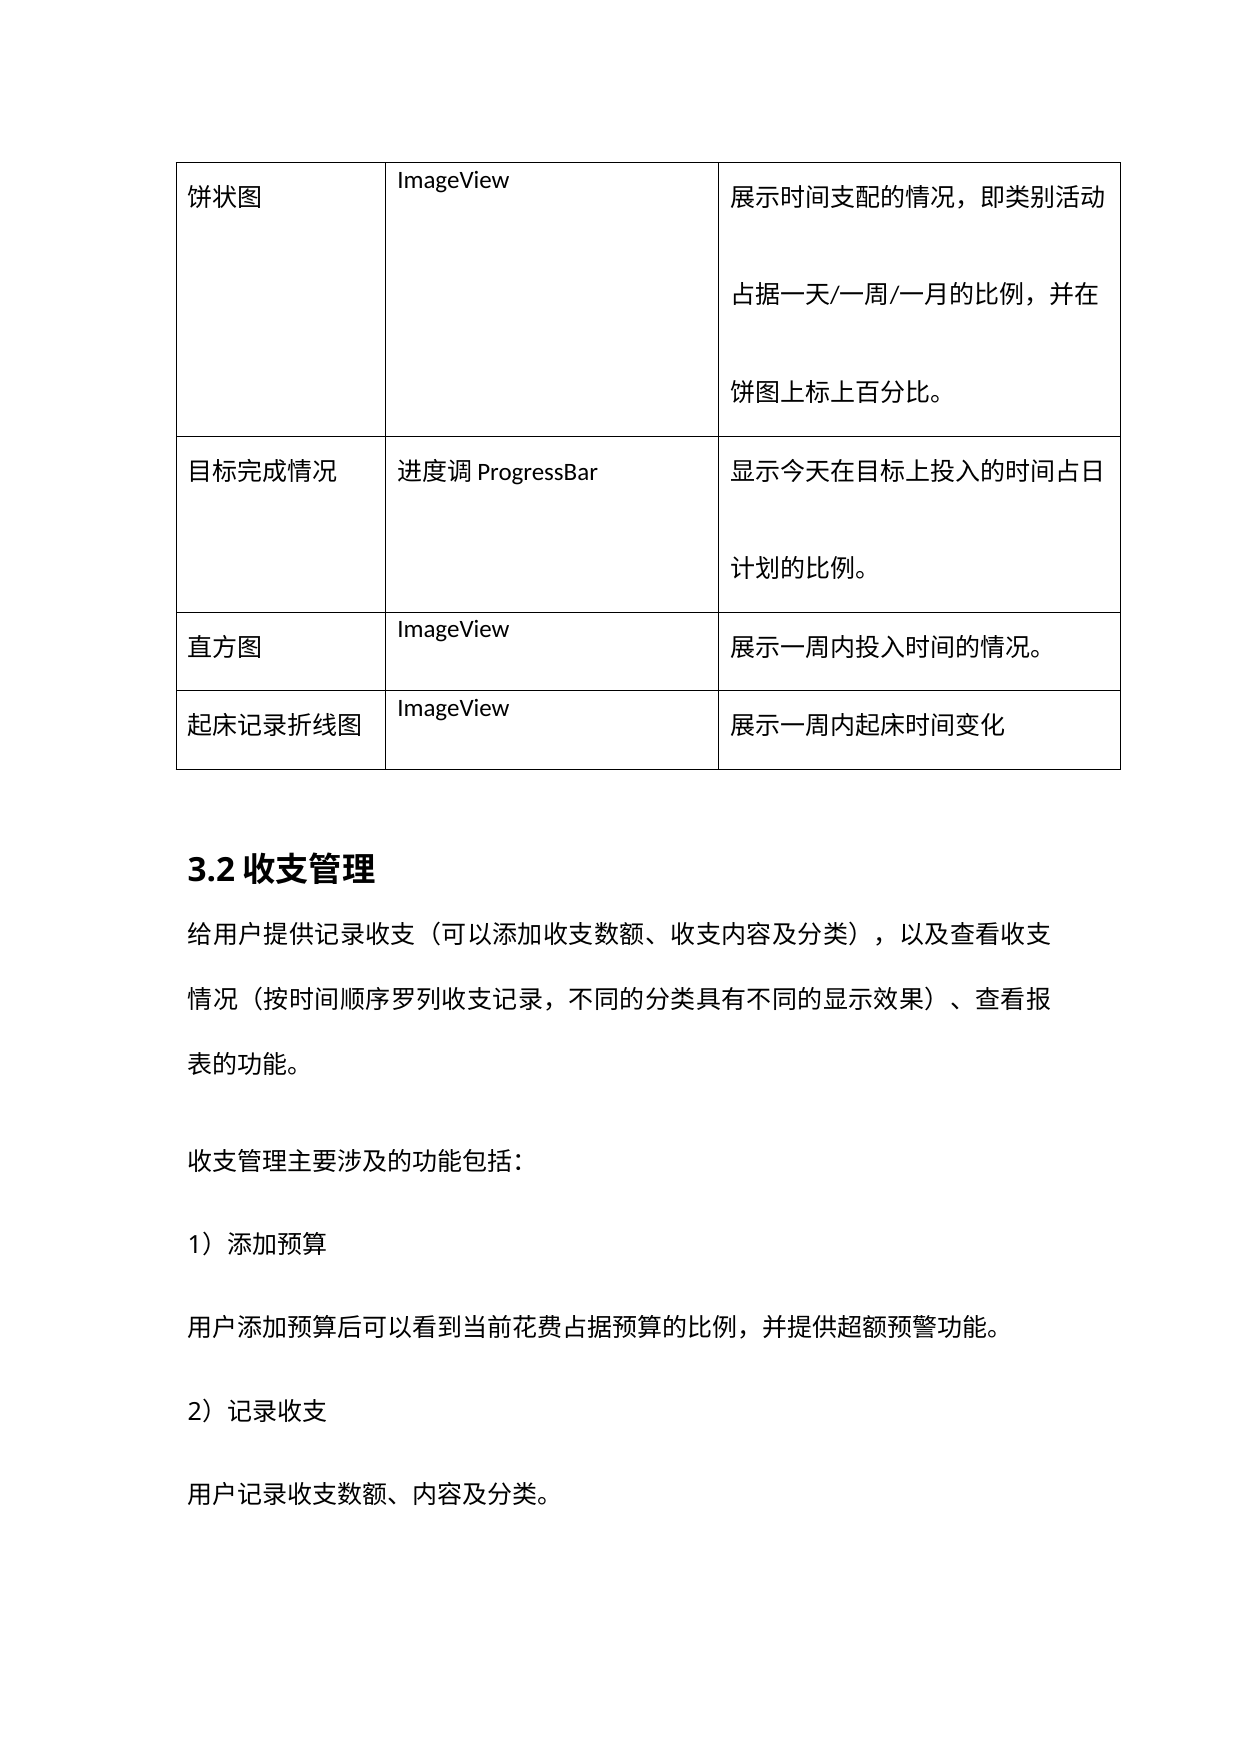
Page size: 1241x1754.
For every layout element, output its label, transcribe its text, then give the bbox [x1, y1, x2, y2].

table_cell 饼状图 [177, 163, 385, 436]
table_cell ImageView [386, 613, 718, 690]
table_cell 展示一周内起床时间变化 [719, 691, 1120, 769]
table_cell 展示一周内投入时间的情况。 [719, 613, 1120, 690]
table_cell 直方图 [177, 613, 385, 690]
table_cell 展示时间支配的情况，即类别活动占据一天/一周/一月的比例，并在饼图上标上百分比。 [719, 163, 1120, 436]
list 用户添加预算后可以看到当前花费占据预算的比例，并提供超额预警功能。 [187, 1293, 1053, 1358]
table_cell 目标完成情况 [177, 437, 385, 612]
list 用户记录收支数额、内容及分类。 [187, 1460, 1053, 1525]
list 收支管理主要涉及的功能包括： [187, 1127, 1053, 1192]
table_cell ImageView [386, 163, 718, 436]
table_cell 起床记录折线图 [177, 691, 385, 769]
list 1）添加预算 [187, 1210, 1053, 1275]
list 记录收支 [187, 1377, 1053, 1442]
table_cell 显示今天在目标上投入的时间占日计划的比例。 [719, 437, 1120, 612]
list 给用户提供记录收支（可以添加收支数额、收支内容及分类），以及查看收支情况（按时间顺序罗列收支记录，不同的分类具有不同的显示效果）、查看报表的功能。 [187, 900, 1053, 1095]
table_cell ImageView [386, 691, 718, 769]
table_cell 进度调ProgressBar [386, 437, 718, 612]
list 3.2收支管理 [187, 835, 1053, 900]
